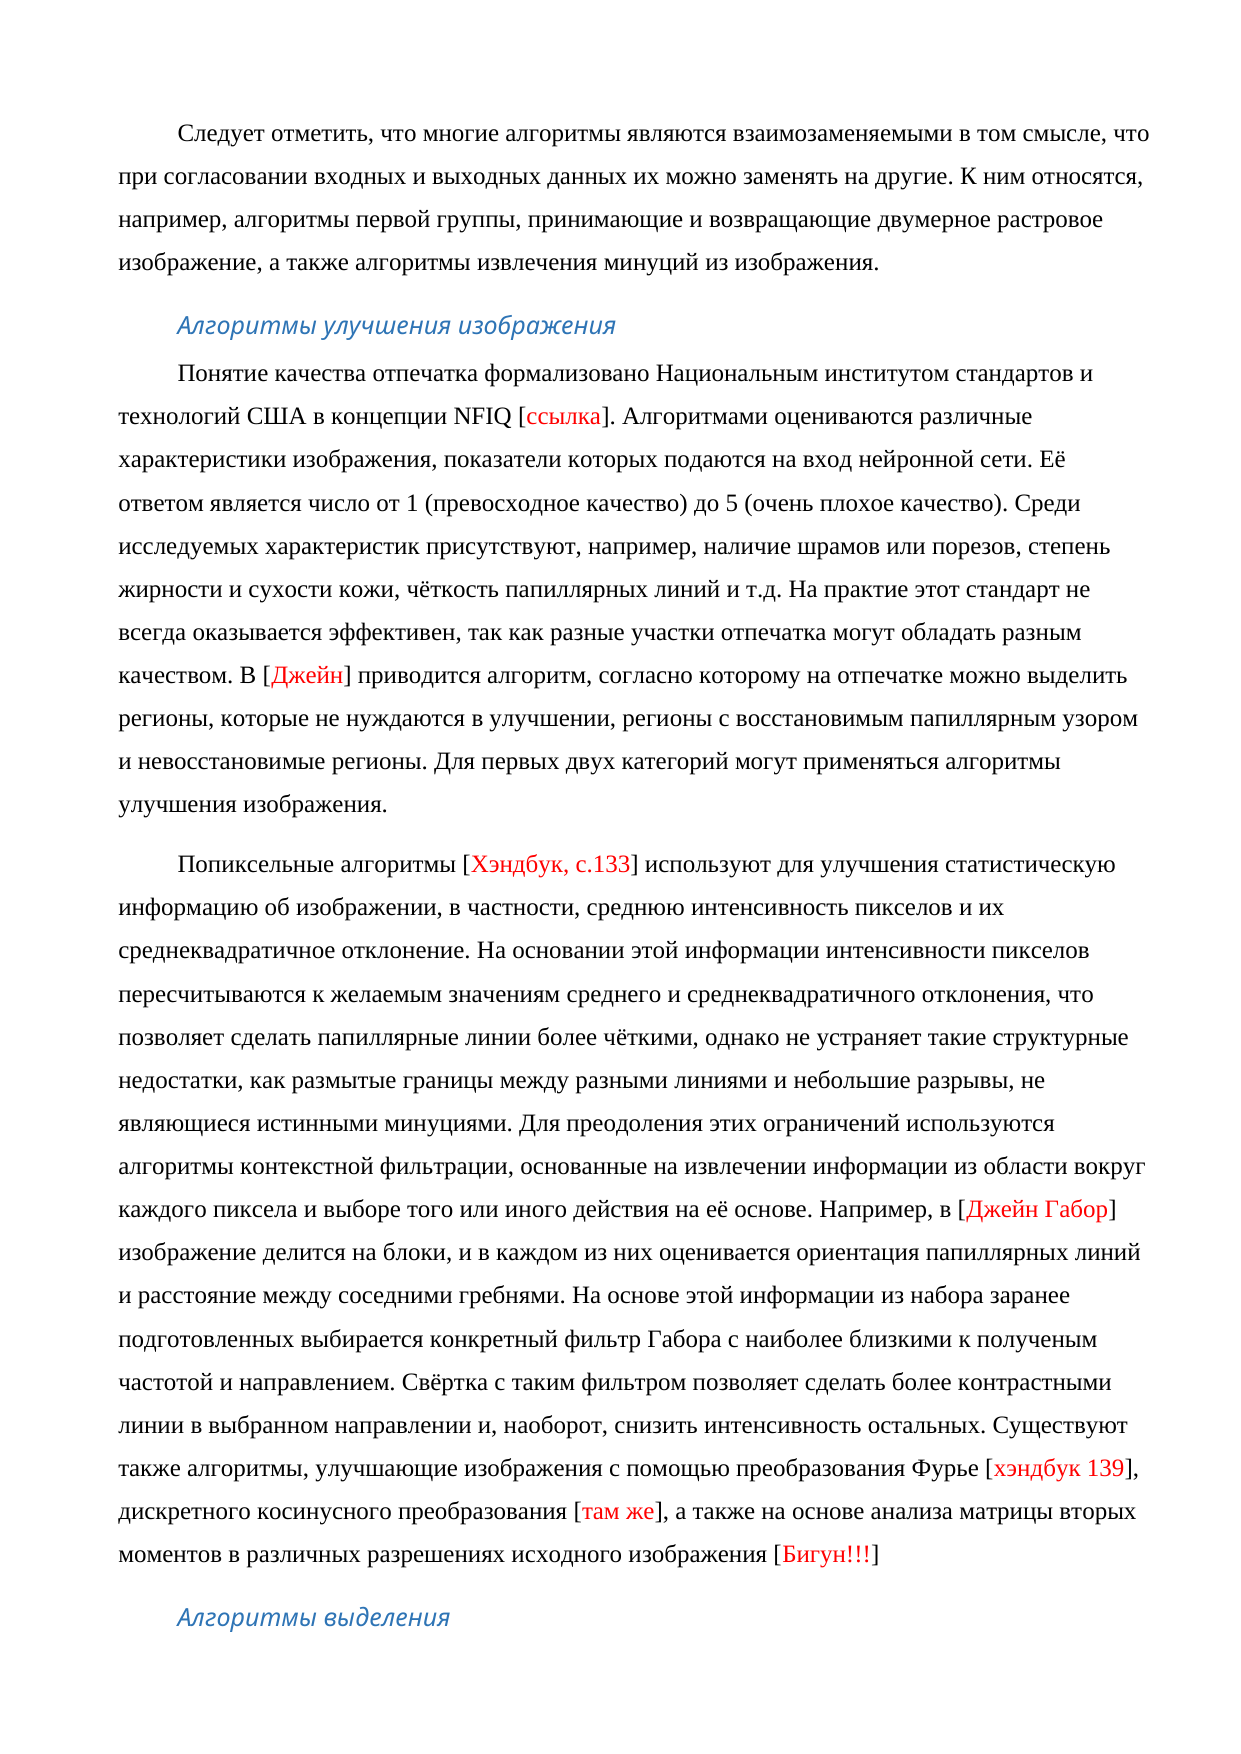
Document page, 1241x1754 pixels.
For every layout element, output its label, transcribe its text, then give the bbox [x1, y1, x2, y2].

text Понятие качества отпечатка формализовано Национальным институтом стандартов и технологий США в концепции NFIQ [ссылка]. Алгоритмами оцениваются различные характеристики изображения, показатели которых подаются на вход нейронной сети. Её ответом является число от 1 (превосходное качество) до 5 (очень плохое качество). Среди исследуемых характеристик присутствуют, например, наличие шрамов или порезов, степень жирности и сухости кожи, чёткость папиллярных линий и т.д. На практие этот стандарт не всегда оказывается эффективен, так как разные участки отпечатка могут обладать разным качеством. В [Джейн] приводится алгоритм, согласно которому на отпечатке можно выделить регионы, которые не нуждаются в улучшении, регионы с восстановимым папиллярным узором и невосстановимые регионы. Для первых двух категорий могут применяться алгоритмы улучшения изображения. [118, 358, 1152, 818]
text Попиксельные алгоритмы [Хэндбук, с.133] используют для улучшения статистическую информацию об изображении, в частности, среднюю интенсивность пикселов и их среднеквадратичное отклонение. На основании этой информации интенсивности пикселов пересчитываются к желаемым значениям среднего и среднеквадратичного отклонения, что позволяет сделать папиллярные линии более чёткими, однако не устраняет такие структурные недостатки, как размытые границы между разными линиями и небольшие разрывы, не являющиеся истинными минуциями. Для преодоления этих ограничений используются алгоритмы контекстной фильтрации, основанные на извлечении информации из области вокруг каждого пиксела и выборе того или иного действия на её основе. Например, в [Джейн Габор] изображение делится на блоки, и в каждом из них оценивается ориентация папиллярных линий и расстояние между соседними гребнями. На основе этой информации из набора заранее подготовленных выбирается конкретный фильтр Габора с наиболее близкими к полученым частотой и направлением. Свёртка с таким фильтром позволяет сделать более контрастными линии в выбранном направлении и, наоборот, снизить интенсивность остальных. Существуют также алгоритмы, улучшающие изображения с помощью преобразования Фурье [хэндбук 139], дискретного косинусного преобразования [там же], а также на основе анализа матрицы вторых моментов в различных разрешениях исходного изображения [Бигун!!!] [118, 849, 1152, 1568]
subtitle Алгоритмы выделения [118, 1599, 1152, 1633]
subtitle Алгоритмы улучшения изображения [118, 307, 1152, 341]
list Следует отметить, что многие алгоритмы являются взаимозаменяемыми в том смысле, что при согласовании входных и выходных данных их можно заменять на другие. К ним относятся, например, алгоритмы первой группы, принимающие и возвращающие двумерное растровое изображение, а также алгоритмы извлечения минуций из изображения. [118, 118, 1152, 276]
